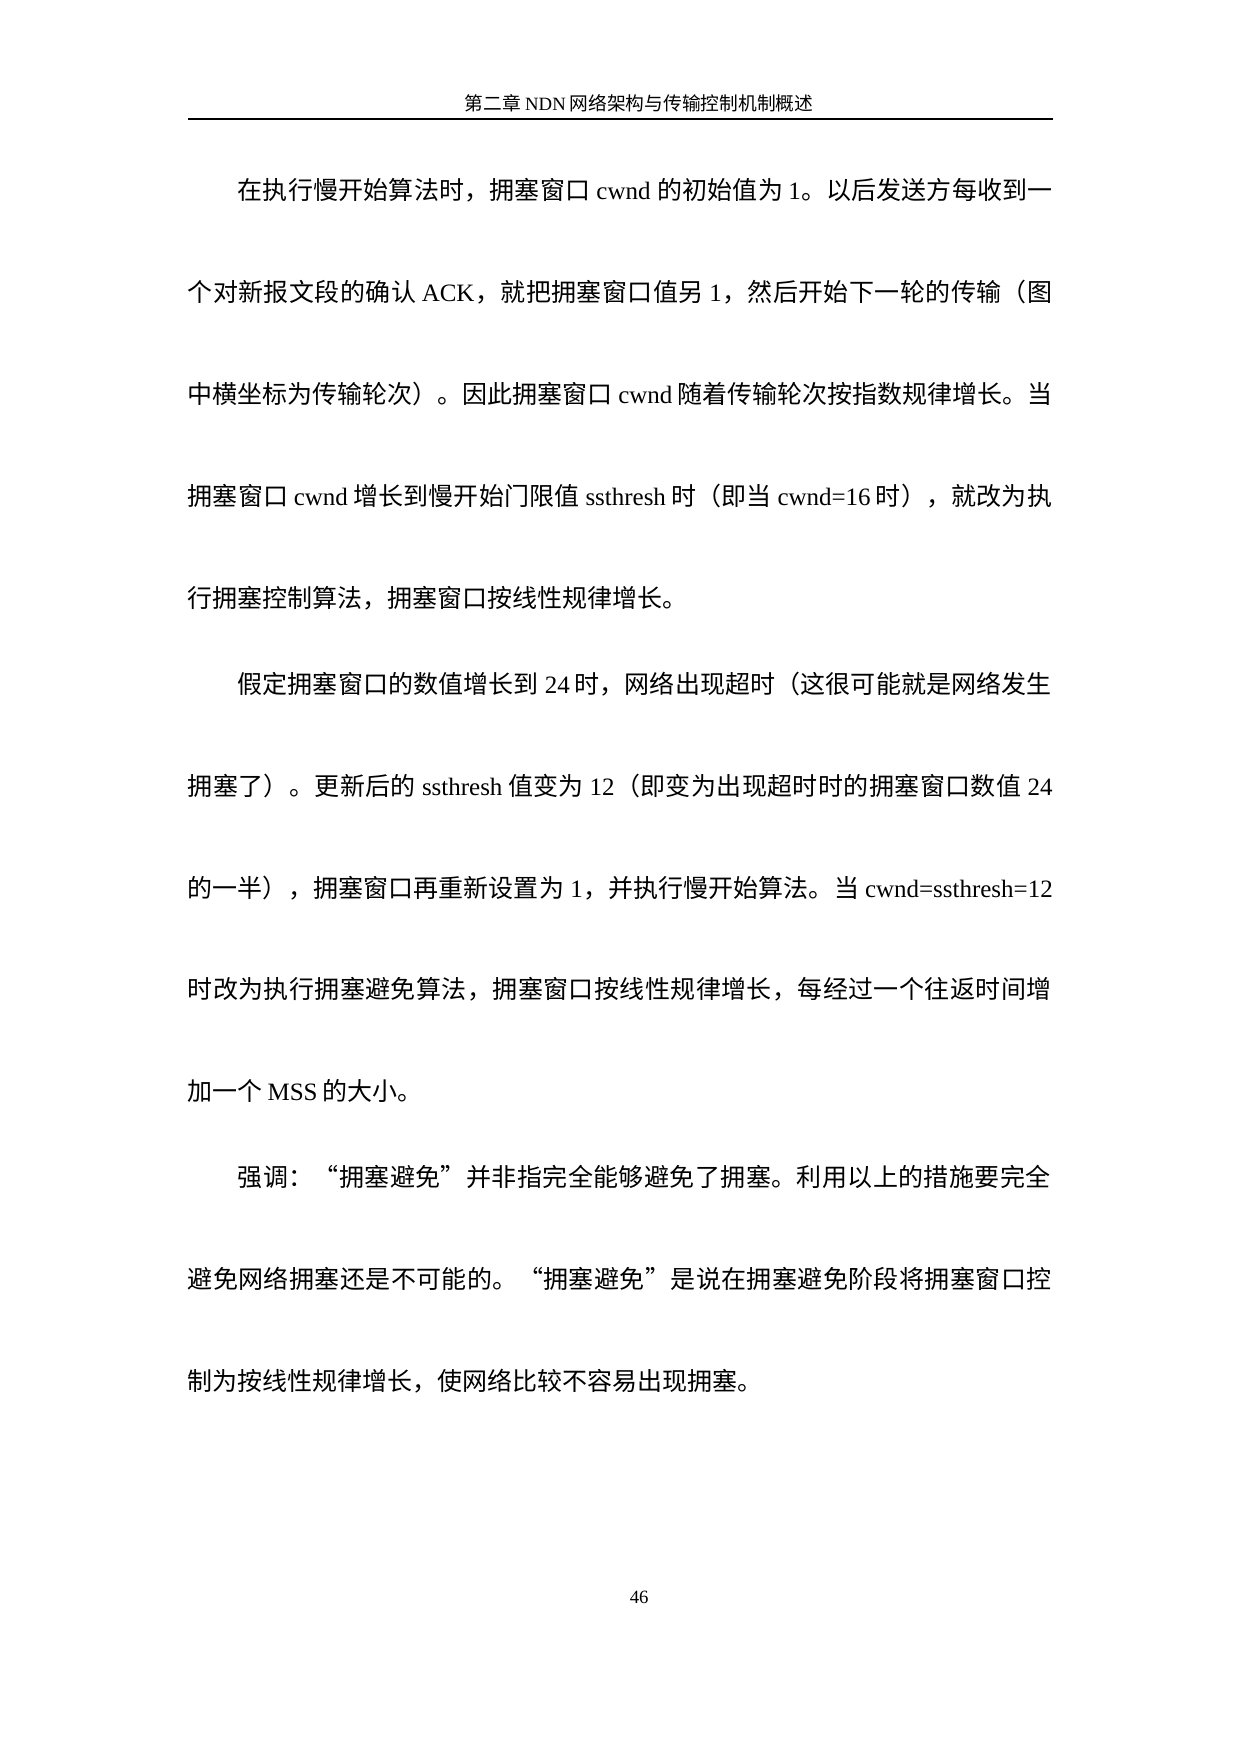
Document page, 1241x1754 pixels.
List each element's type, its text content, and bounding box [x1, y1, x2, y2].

text 强调：“拥塞避免”并非指完全能够避免了拥塞。利用以上的措施要完全避免网络拥塞还是不可能的。“拥塞避免”是说在拥塞避免阶段将拥塞窗口控制为按线性规律增长，使网络比较不容易出现拥塞。 [187, 1142, 1053, 1414]
text 假定拥塞窗口的数值增长到24时，网络出现超时（这很可能就是网络发生拥塞了）。更新后的ssthresh值变为12（即变为出现超时时的拥塞窗口数值24的一半），拥塞窗口再重新设置为1，并执行慢开始算法。当cwnd=ssthresh=12时改为执行拥塞避免算法，拥塞窗口按线性规律增长，每经过一个往返时间增加一个MSS的大小。 [187, 648, 1053, 1124]
text 在执行慢开始算法时，拥塞窗口 cwnd 的初始值为1。以后发送方每收到一个对新报文段的确认ACK，就把拥塞窗口值另1，然后开始下一轮的传输（图中横坐标为传输轮次）。因此拥塞窗口cwnd随着传输轮次按指数规律增长。当拥塞窗口cwnd增长到慢开始门限值ssthresh时（即当cwnd=16时），就改为执行拥塞控制算法，拥塞窗口按线性规律增长。 [187, 155, 1053, 630]
